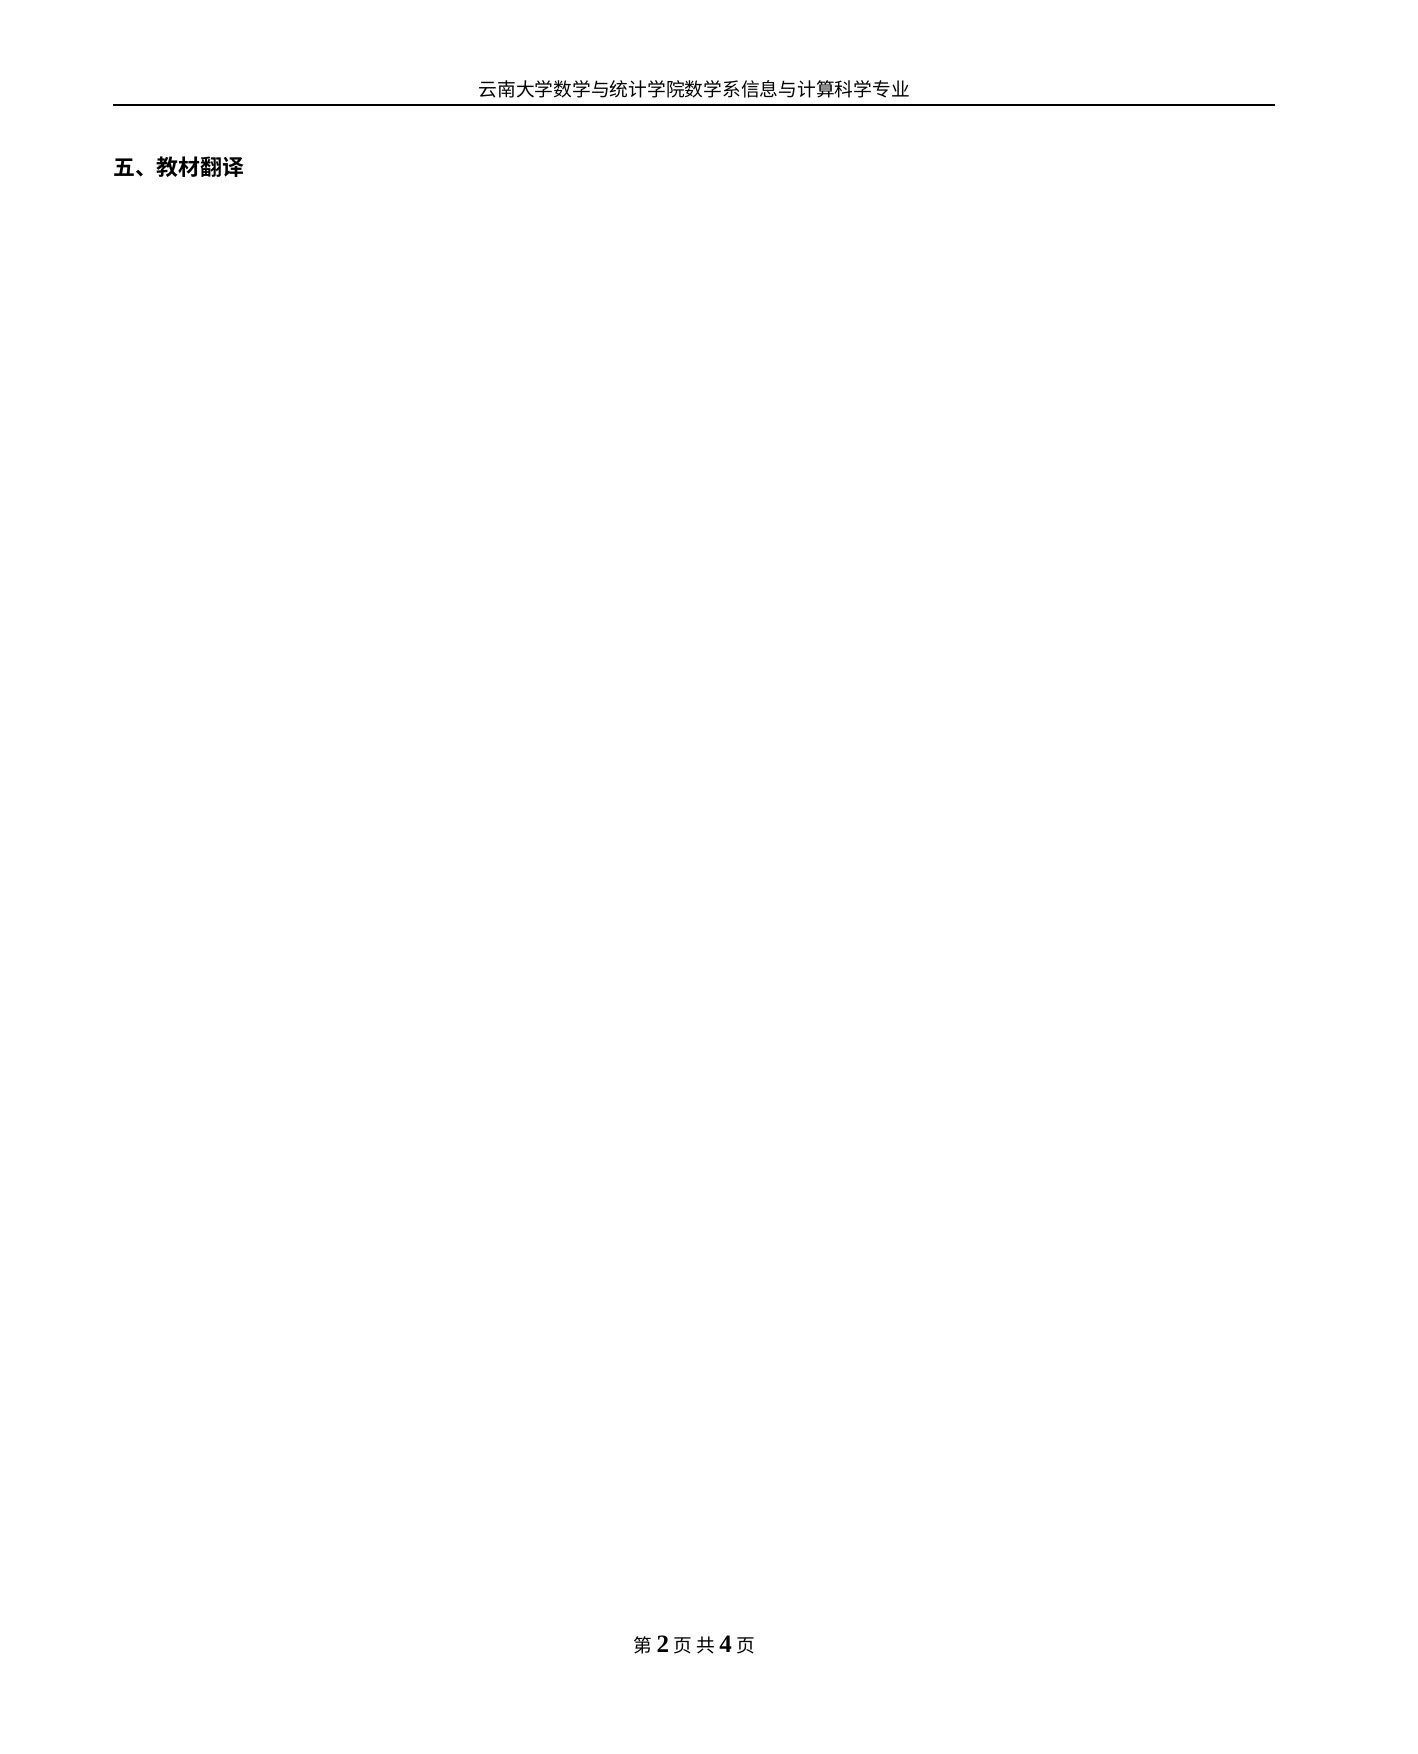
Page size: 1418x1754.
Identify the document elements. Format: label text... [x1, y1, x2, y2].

subtitle 五、教材翻译 [113, 150, 1275, 182]
